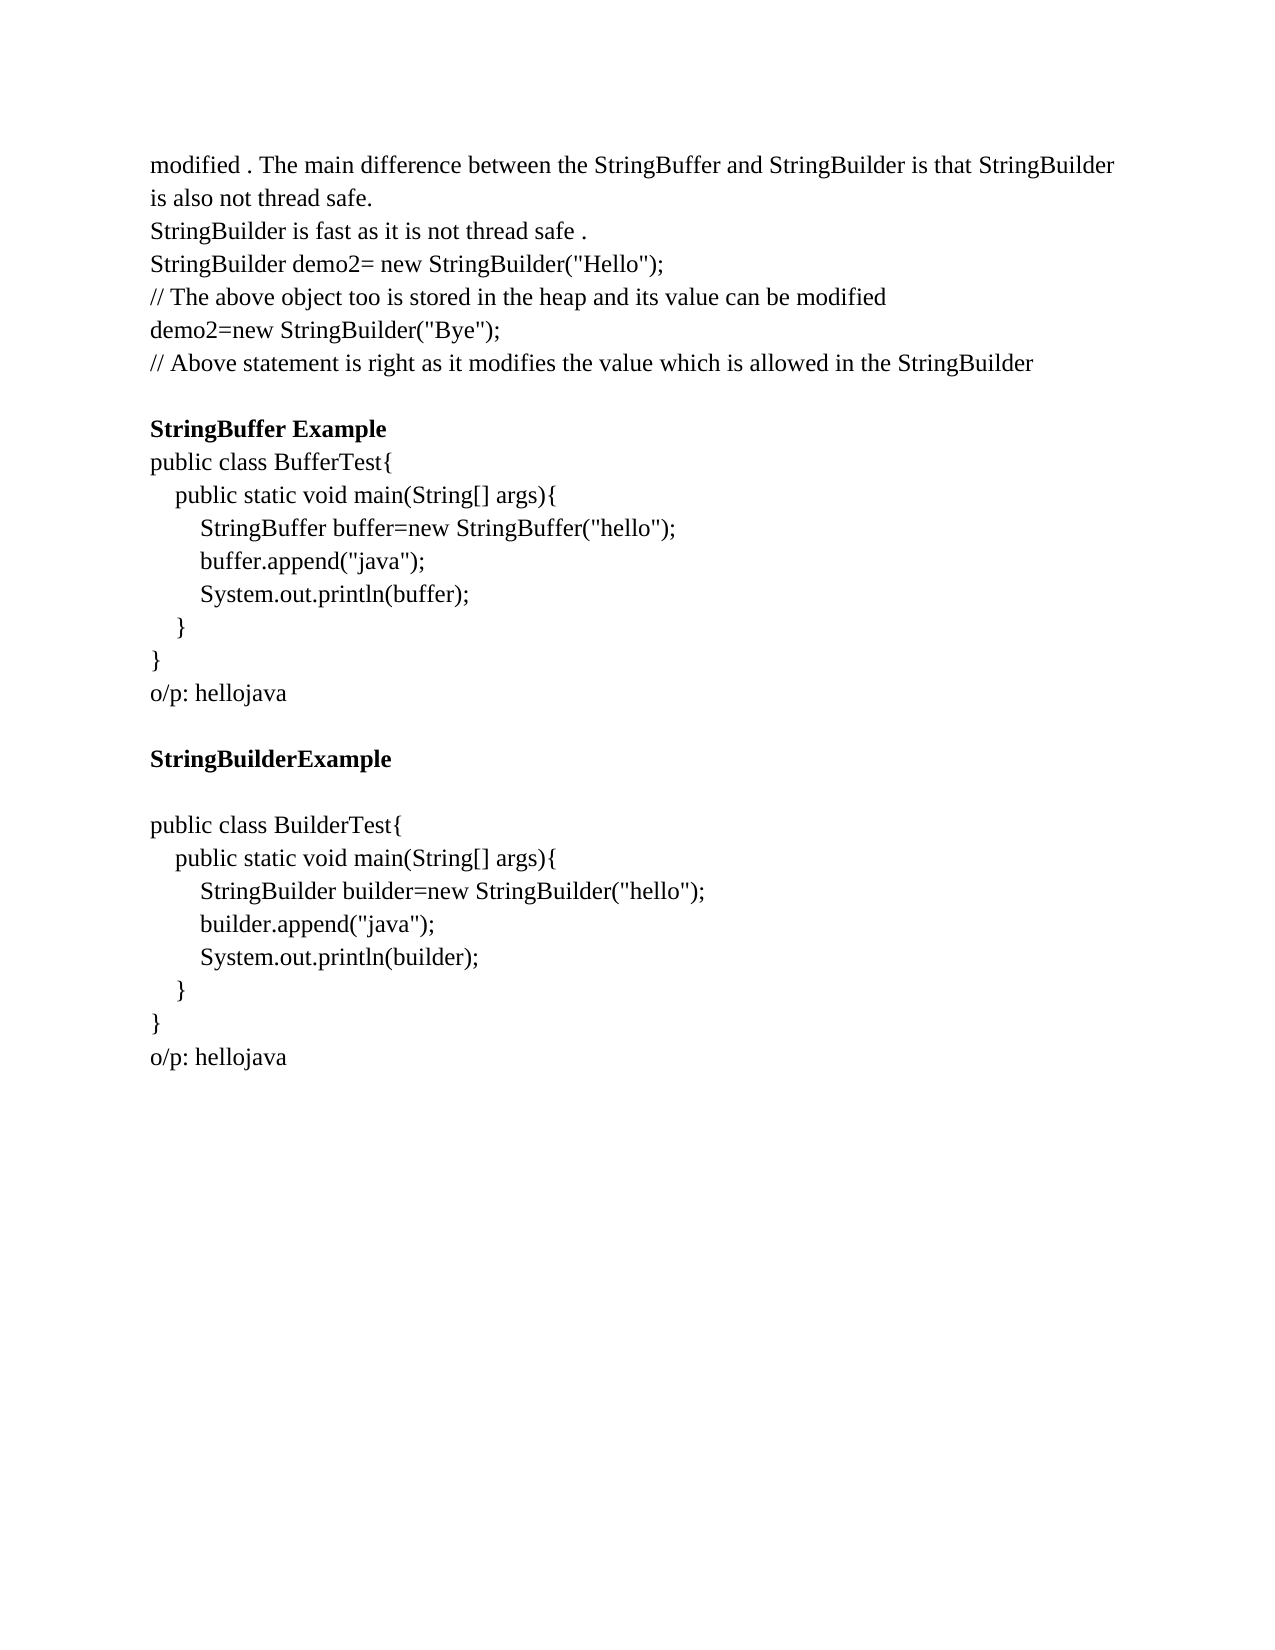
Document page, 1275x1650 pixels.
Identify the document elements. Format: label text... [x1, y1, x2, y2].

text } [150, 612, 1125, 641]
text o/p: hellojava [150, 1042, 1125, 1070]
text public class BufferTest{ [150, 447, 1125, 476]
text buffer.append("java"); [150, 546, 1125, 575]
text public static void main(String[] args){ [150, 480, 1125, 509]
text System.out.println(builder); [150, 942, 1125, 971]
text System.out.println(buffer); [150, 579, 1125, 608]
text public class BuilderTest{ [150, 810, 1125, 839]
text public static void main(String[] args){ [150, 843, 1125, 872]
text StringBuilderExample [150, 744, 1125, 773]
text } [150, 645, 1125, 674]
text StringBuffer buffer=new StringBuffer("hello"); [150, 513, 1125, 542]
text } [150, 1008, 1125, 1037]
text StringBuilder builder=new StringBuilder("hello"); [150, 876, 1125, 905]
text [150, 150, 1125, 377]
text } [150, 976, 1125, 1004]
text o/p: hellojava [150, 678, 1125, 707]
text builder.append("java"); [150, 909, 1125, 938]
text StringBuffer Example [150, 414, 1125, 443]
